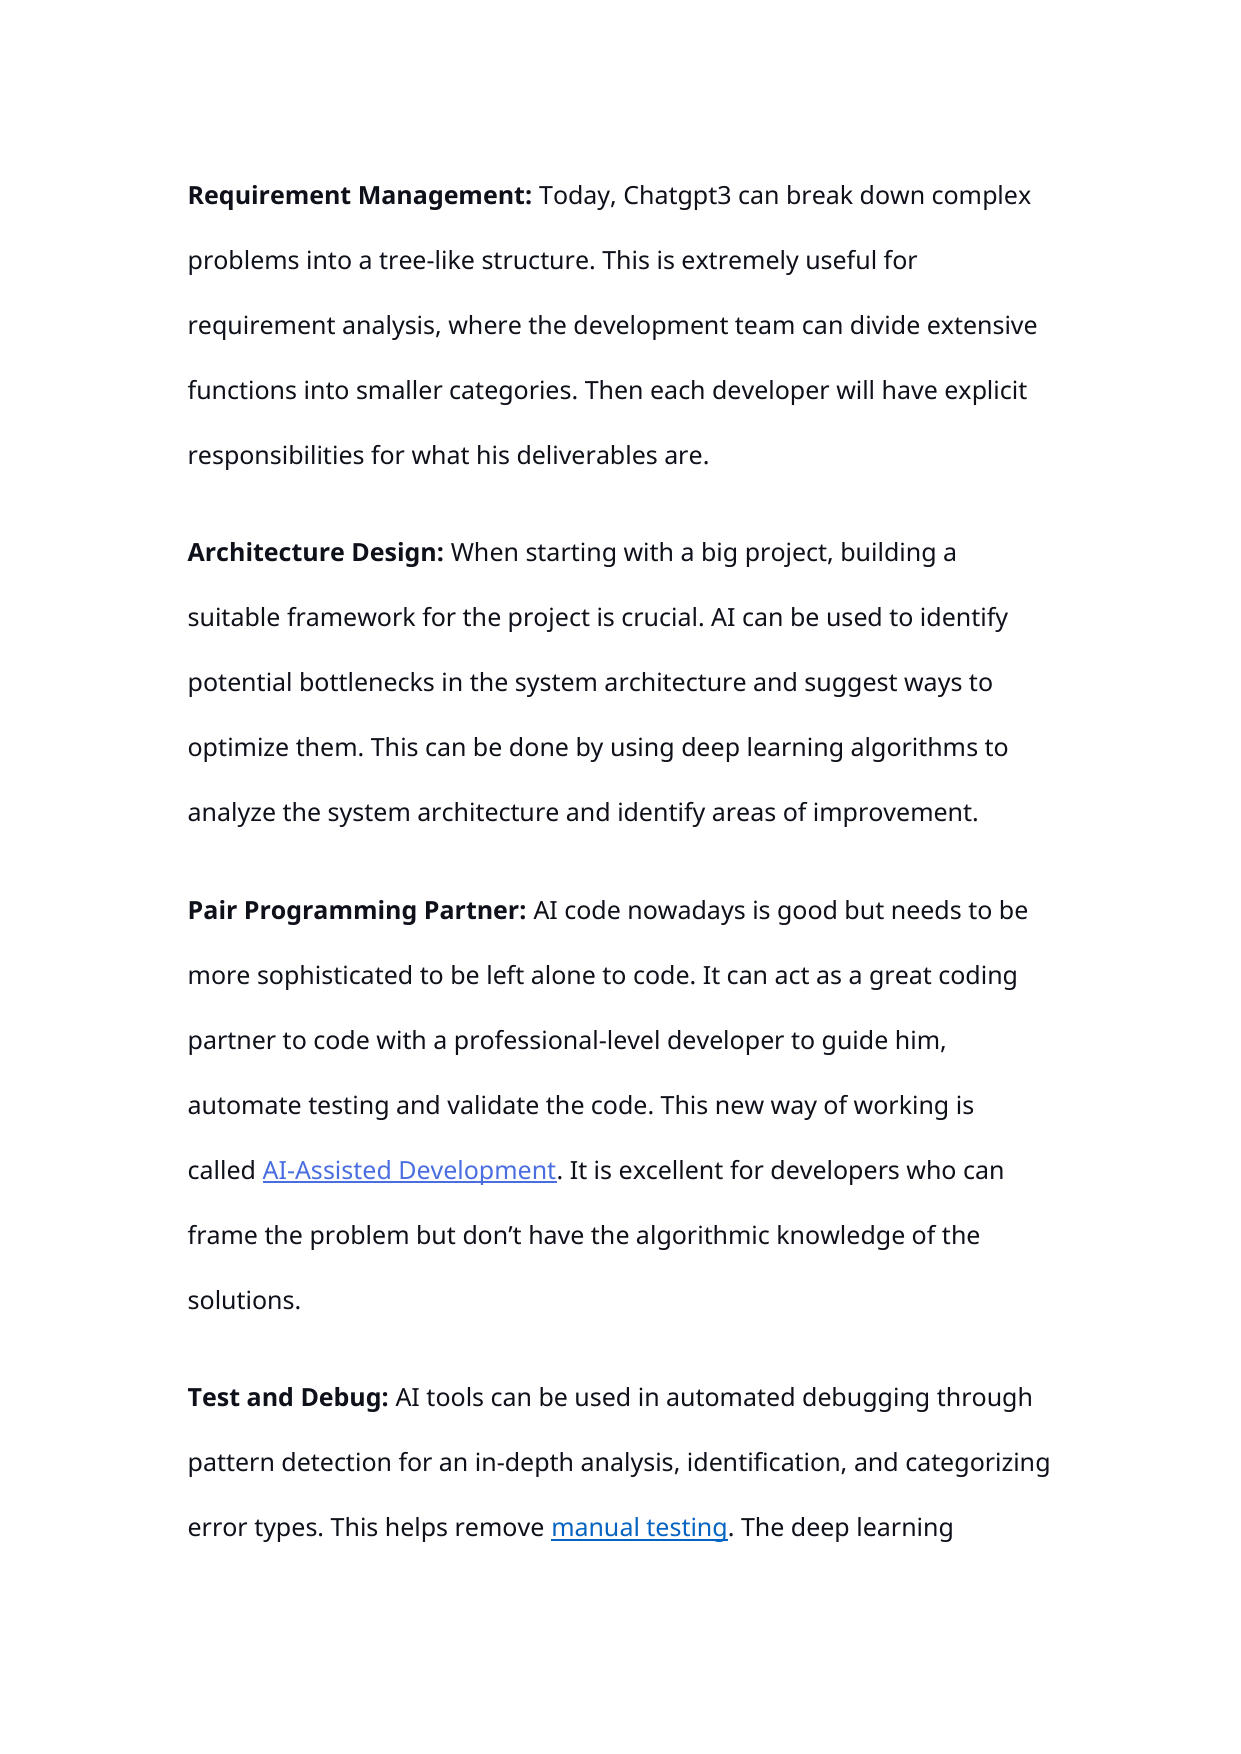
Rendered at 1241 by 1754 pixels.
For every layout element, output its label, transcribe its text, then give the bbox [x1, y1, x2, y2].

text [187, 1364, 1053, 1559]
text Architecture Design: When starting with a big project, building a suitable framework for the project is crucial. AI can be used to identify potential bottlenecks in the system architecture and suggest ways to optimize them. This can be done by using deep learning algorithms to analyze the system architecture and identify areas of improvement. [187, 519, 1053, 844]
text Requirement Management: Today, Chatgpt3 can break down complex problems into a tree-like structure. This is extremely useful for requirement analysis, where the development team can divide extensive functions into smaller categories. Then each developer will have explicit responsibilities for what his deliverables are. [187, 162, 1053, 487]
text Pair Programming Partner: AI code nowadays is good but needs to be more sophisticated to be left alone to code. It can act as a great coding partner to code with a professional-level developer to guide him, automate testing and validate the code. This new way of working is called AI-Assisted Development. It is excellent for developers who can frame the problem but don’t have the algorithmic knowledge of the solutions. [187, 877, 1053, 1332]
